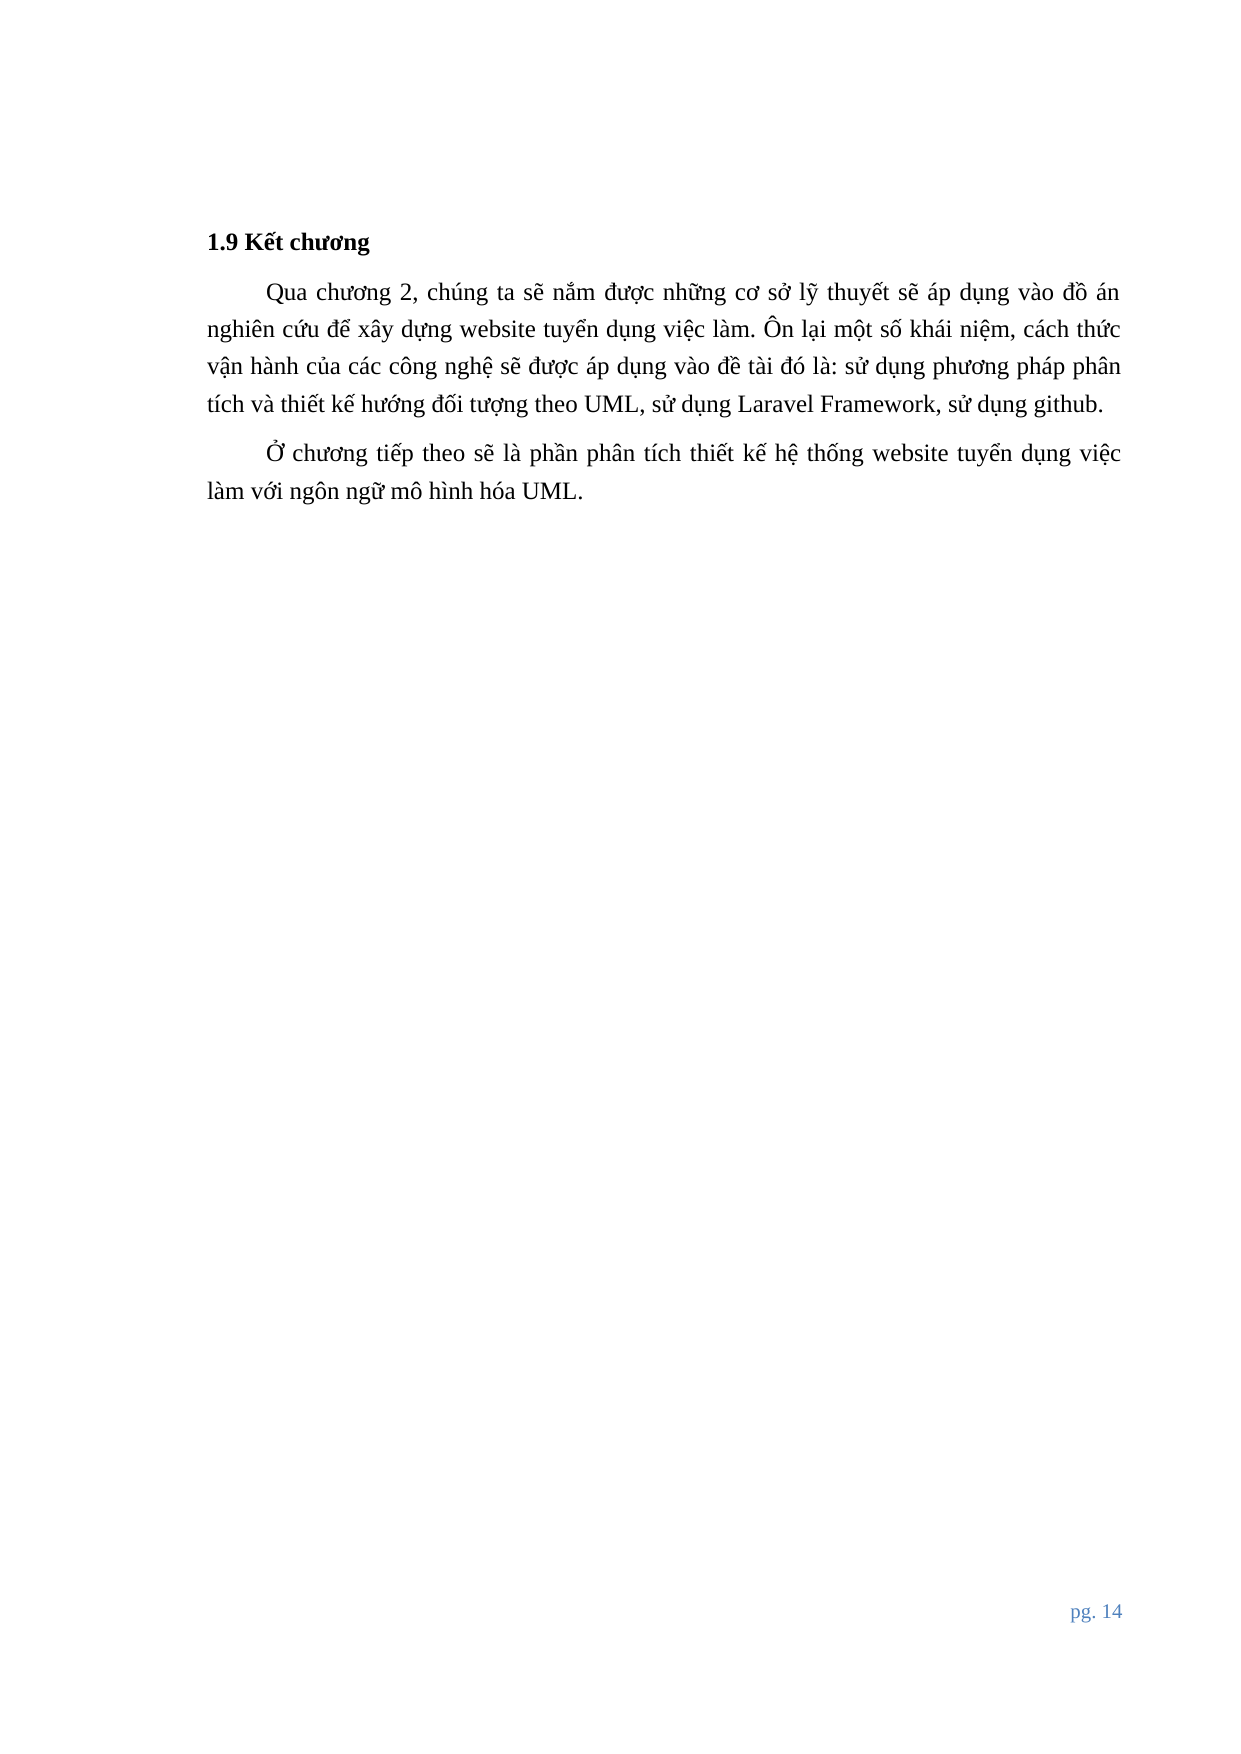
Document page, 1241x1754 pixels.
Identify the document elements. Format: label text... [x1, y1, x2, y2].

subtitle Kết chương [207, 227, 1122, 256]
text Qua chương 2, chúng ta sẽ nắm được những cơ sở lỹ thuyết sẽ áp dụng vào đồ án nghiên cứu để xây dựng website tuyển dụng việc làm. Ôn lại một số khái niệm, cách thức vận hành của các công nghệ sẽ được áp dụng vào đề tài đó là: sử dụng phương pháp phân tích và thiết kế hướng đối tượng theo UML, sử dụng Laravel Framework, sử dụng github. [207, 277, 1122, 417]
text Ở chương tiếp theo sẽ là phần phân tích thiết kế hệ thống website tuyển dụng việc làm với ngôn ngữ mô hình hóa UML. [207, 438, 1122, 504]
